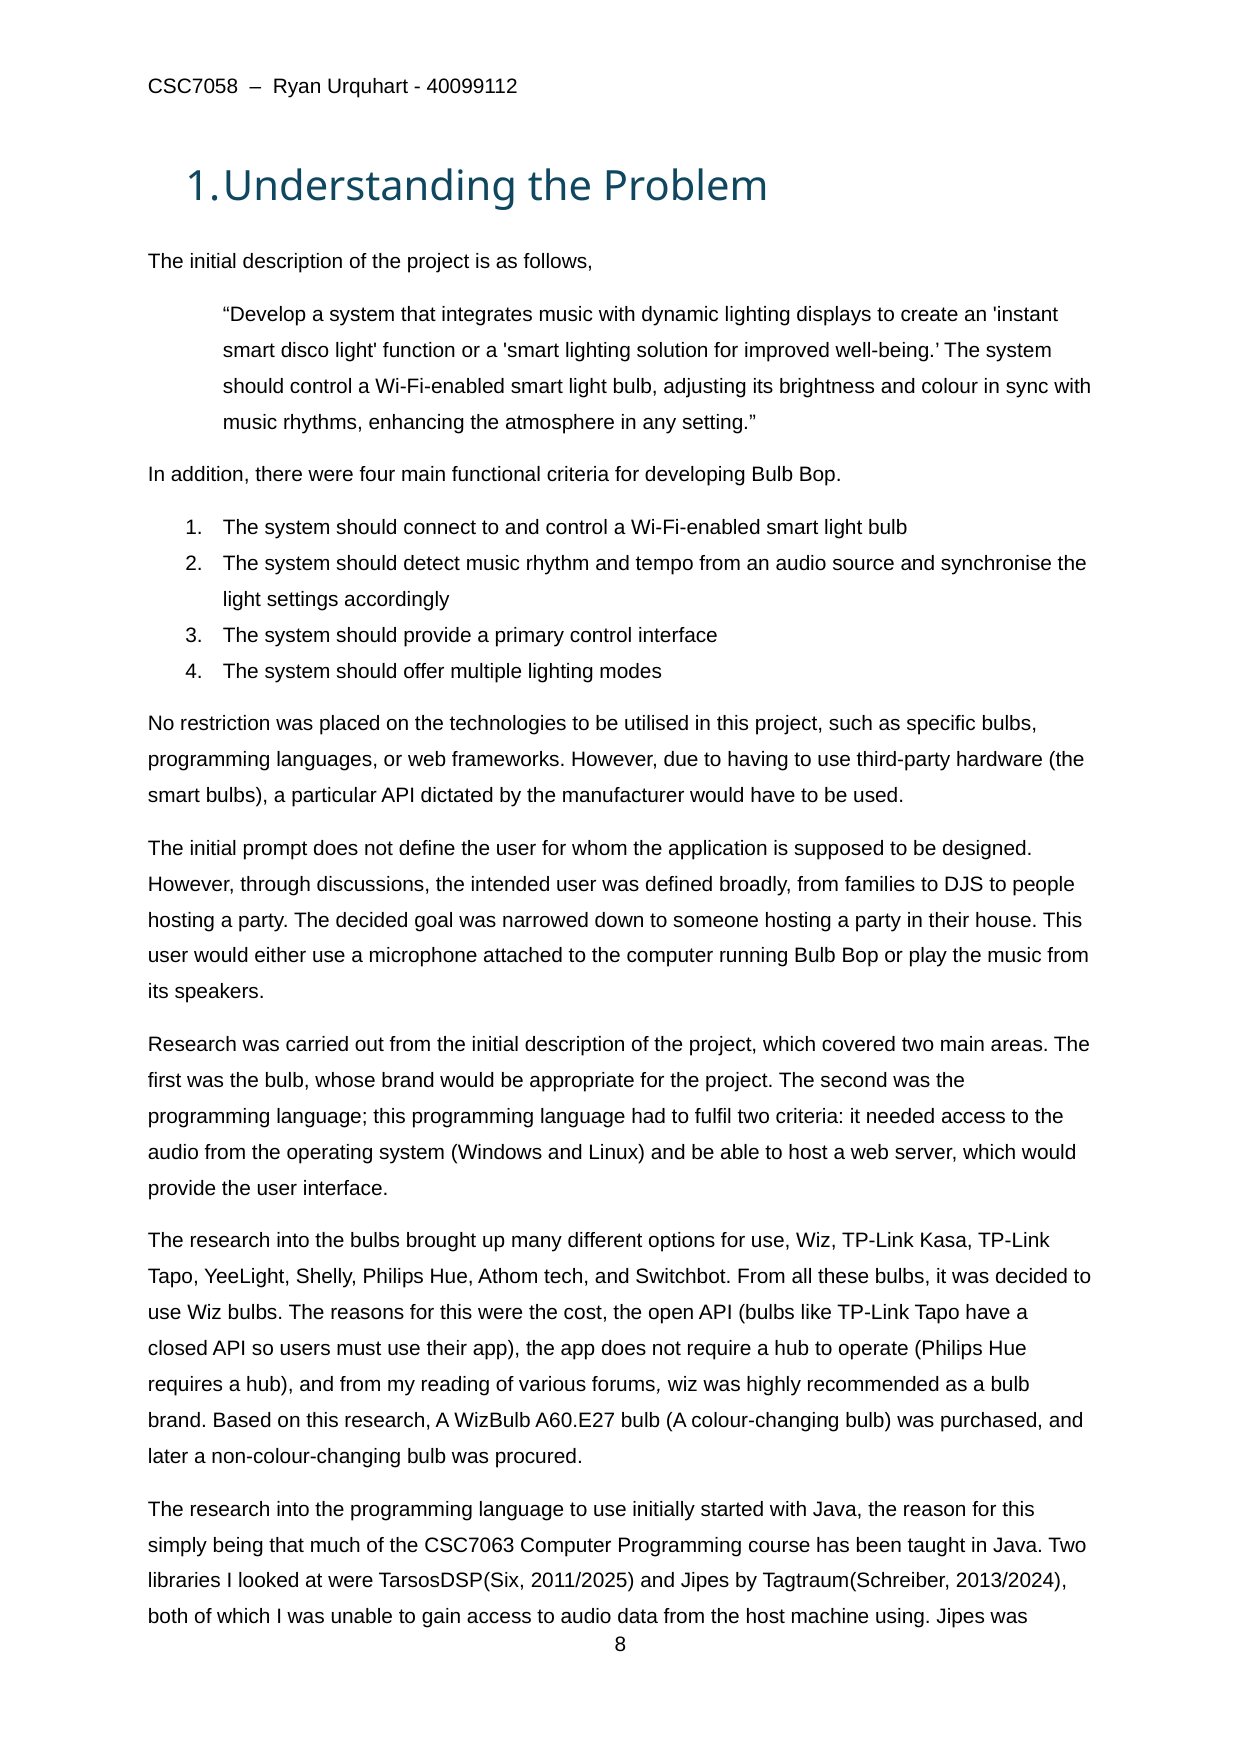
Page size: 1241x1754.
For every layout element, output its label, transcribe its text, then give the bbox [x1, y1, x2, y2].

text In addition, there were four main functional criteria for developing Bulb Bop. [148, 462, 1092, 486]
list The system should offer multiple lighting modes [185, 658, 1092, 682]
subtitle Understanding the Problem [185, 156, 1092, 212]
text No restriction was placed on the technologies to be utilised in this project, such as specific bulbs, programming languages, or web frameworks. However, due to having to use third-party hardware (the smart bulbs), a particular API dictated by the manufacturer would have to be used. [148, 711, 1092, 807]
list The system should detect music rhythm and tempo from an audio source and synchronise the light settings accordingly [185, 551, 1092, 611]
list The system should connect to and control a Wi-Fi-enabled smart light bulb [185, 515, 1092, 539]
list The system should provide a primary control interface [185, 622, 1092, 646]
text “Develop a system that integrates music with dynamic lighting displays to create an 'instant smart disco light' function or a 'smart lighting solution for improved well-being.’ The system should control a Wi-Fi-enabled smart light bulb, adjusting its brightness and colour in sync with music rhythms, enhancing the atmosphere in any setting.” [223, 302, 1092, 433]
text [148, 1496, 1092, 1628]
text Research was carried out from the initial description of the project, which covered two main areas. The first was the bulb, whose brand would be appropriate for the project. The second was the programming language; this programming language had to fulfil two criteria: it needed access to the audio from the operating system (Windows and Linux) and be able to host a web server, which would provide the user interface. [148, 1032, 1092, 1199]
text The initial description of the project is as follows, [148, 249, 1092, 273]
text The initial prompt does not define the user for whom the application is supposed to be designed. However, through discussions, the intended user was defined broadly, from families to DJS to people hosting a party. The decided goal was narrowed down to someone hosting a party in their house. This user would either use a microphone attached to the computer running Bulb Bop or play the music from its speakers. [148, 836, 1092, 1003]
text The research into the bulbs brought up many different options for use, Wiz, TP-Link Kasa, TP-Link Tapo, YeeLight, Shelly, Philips Hue, Athom tech, and Switchbot. From all these bulbs, it was decided to use Wiz bulbs. The reasons for this were the cost, the open API (bulbs like TP-Link Tapo have a closed API so users must use their app), the app does not require a hub to operate (Philips Hue requires a hub), and from my reading of various forums, wiz was highly recommended as a bulb brand. Based on this research, A WizBulb A60.E27 bulb (A colour-changing bulb) was purchased, and later a non-colour-changing bulb was procured. [148, 1228, 1092, 1468]
